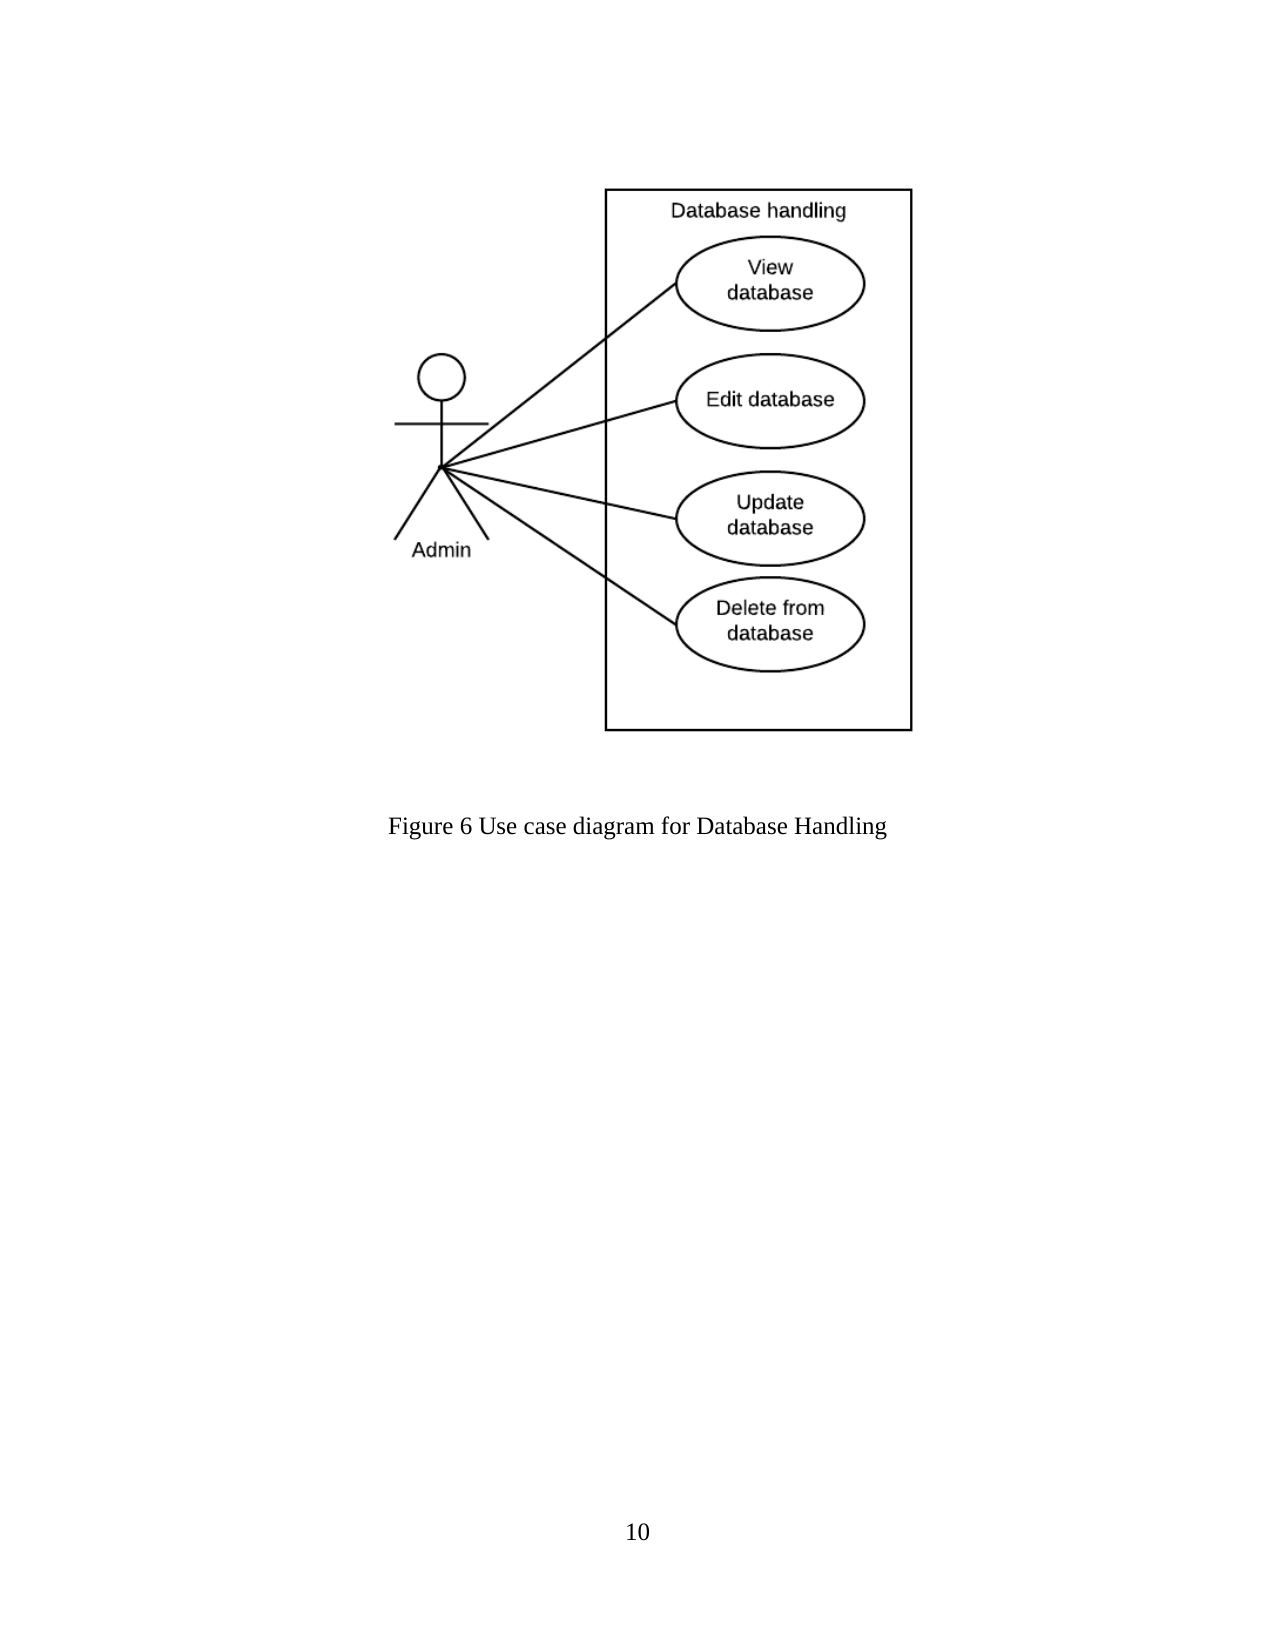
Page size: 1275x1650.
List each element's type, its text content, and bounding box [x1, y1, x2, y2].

picture [343, 137, 963, 783]
text Figure 6 Use case diagram for Database Handling [150, 811, 1125, 840]
